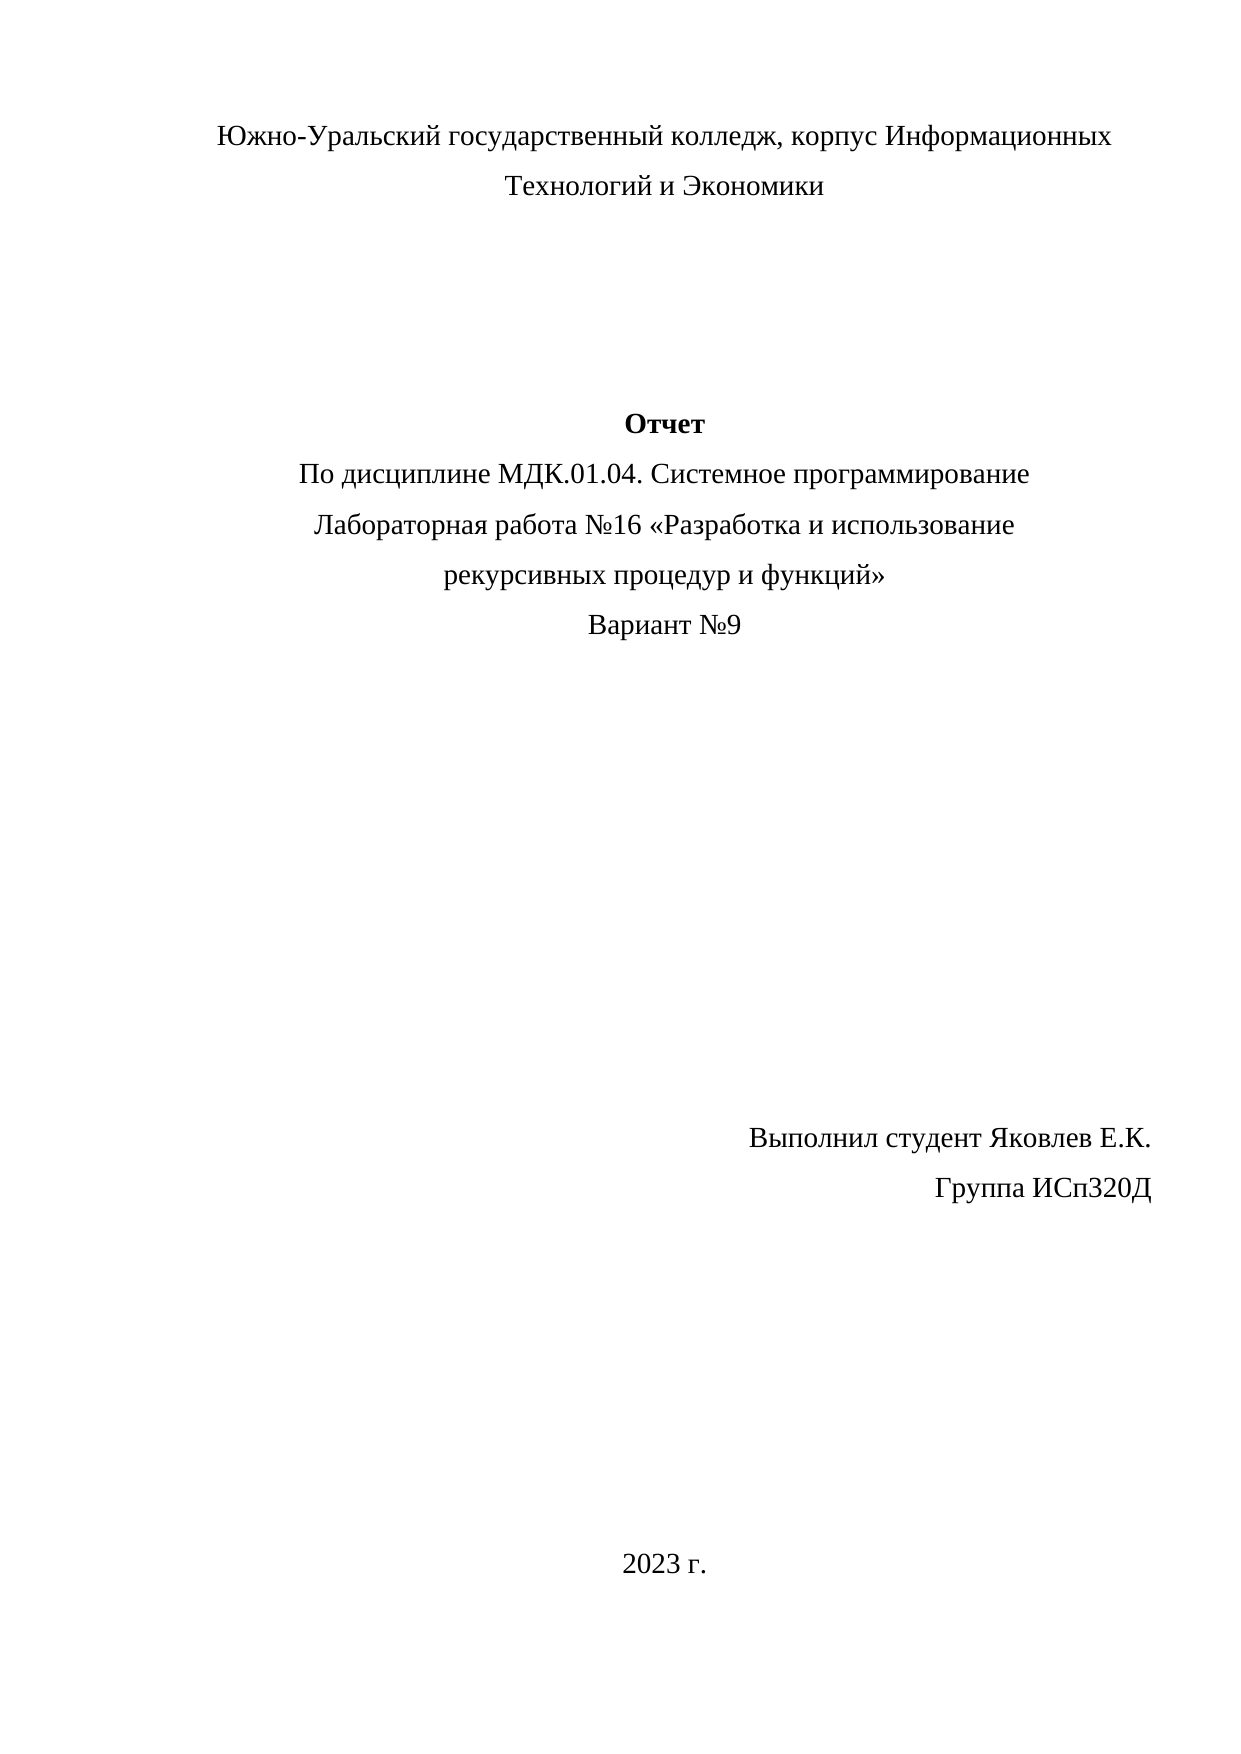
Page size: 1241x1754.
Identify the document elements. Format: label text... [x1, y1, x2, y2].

text 2023 г. [177, 1546, 1152, 1579]
text Южно-Уральский государственный колледж, корпус Информационных Технологий и Экономики [177, 118, 1152, 202]
text Вариант №9 [177, 607, 1152, 641]
text По дисциплине МДК.01.04. Системное программирование [177, 457, 1152, 490]
text Выполнил студент Яковлев Е.К. [177, 1120, 1152, 1154]
text Отчет [177, 406, 1152, 440]
text Группа ИСп320Д [177, 1171, 1152, 1204]
text Лабораторная работа №16 «Разработка и использование [177, 507, 1152, 540]
text рекурсивных процедур и функций» [177, 557, 1152, 591]
